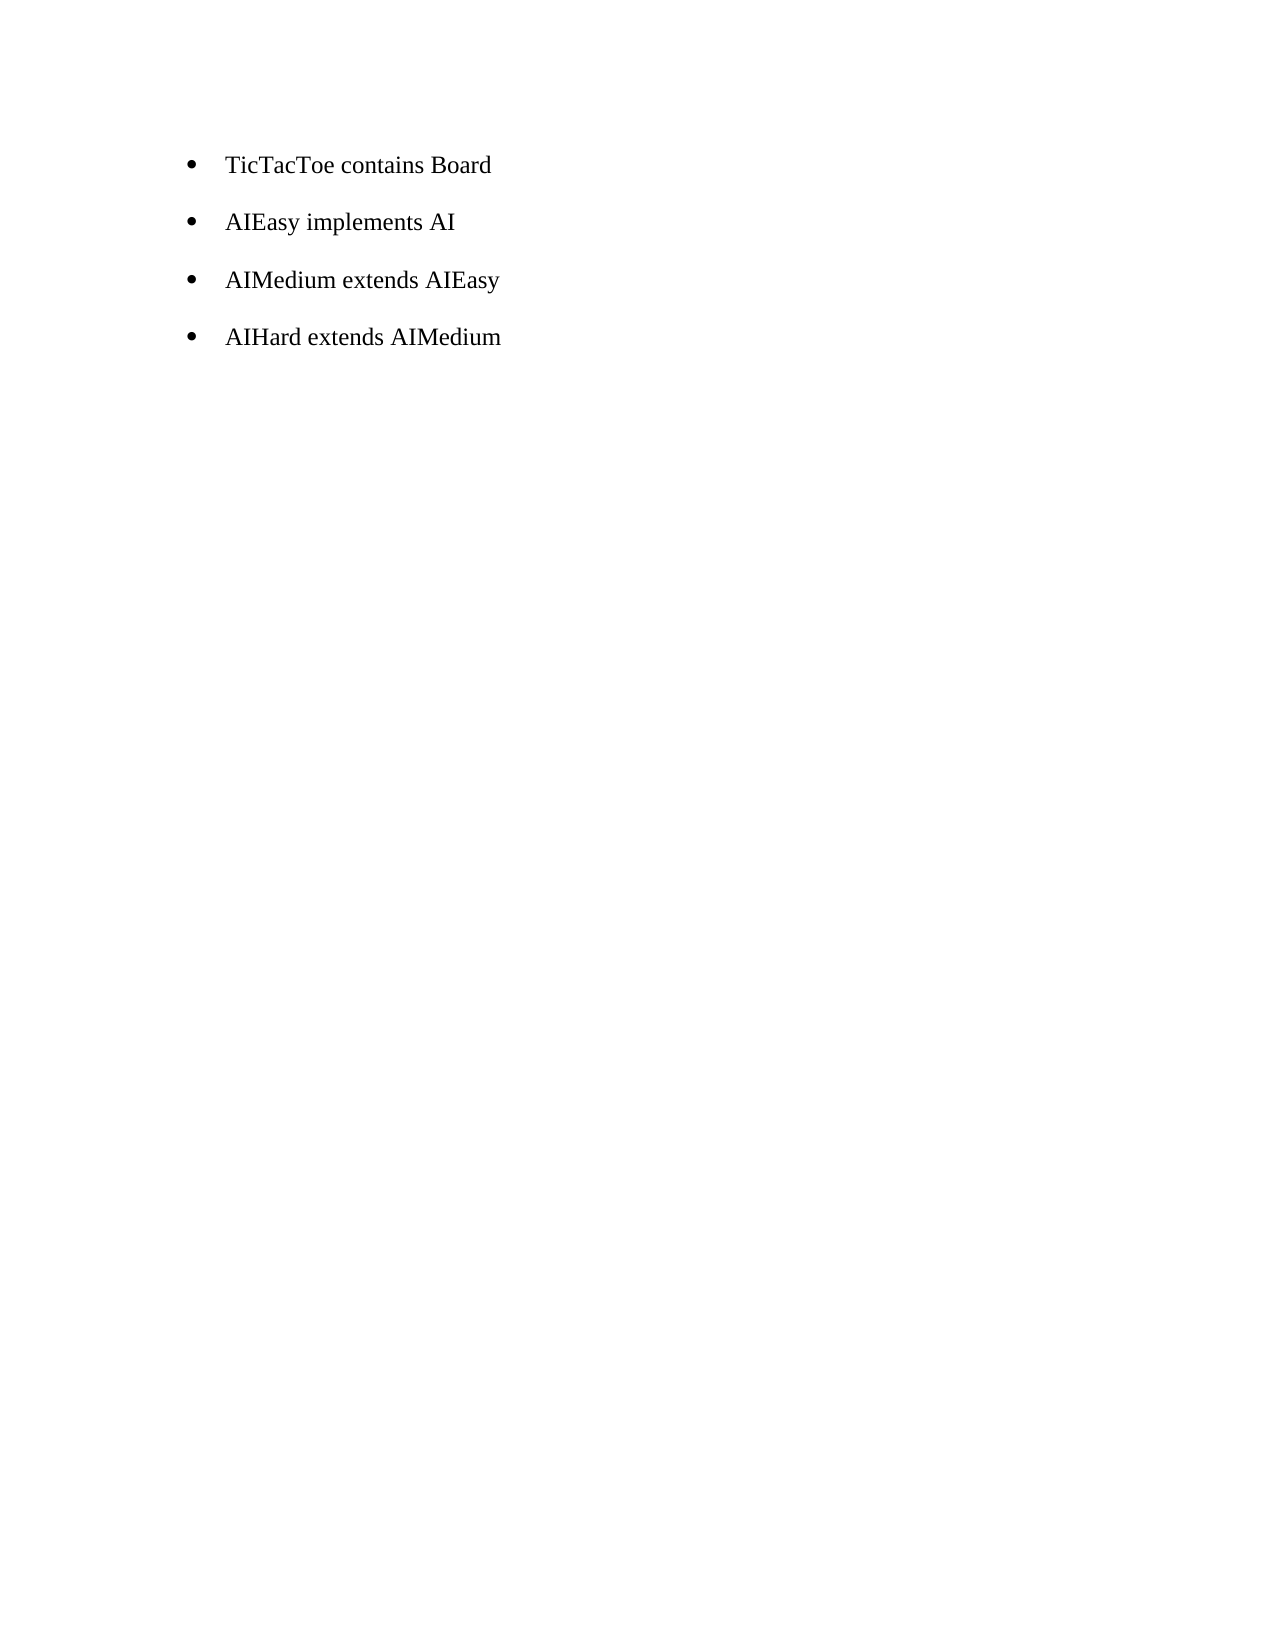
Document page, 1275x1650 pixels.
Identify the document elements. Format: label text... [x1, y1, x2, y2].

list AIMedium extends AIEasy [187, 265, 1125, 294]
list AIEasy implements AI [187, 207, 1125, 236]
list AIHard extends AIMedium [187, 322, 1125, 351]
list TicTacToe contains Board [187, 150, 1125, 179]
